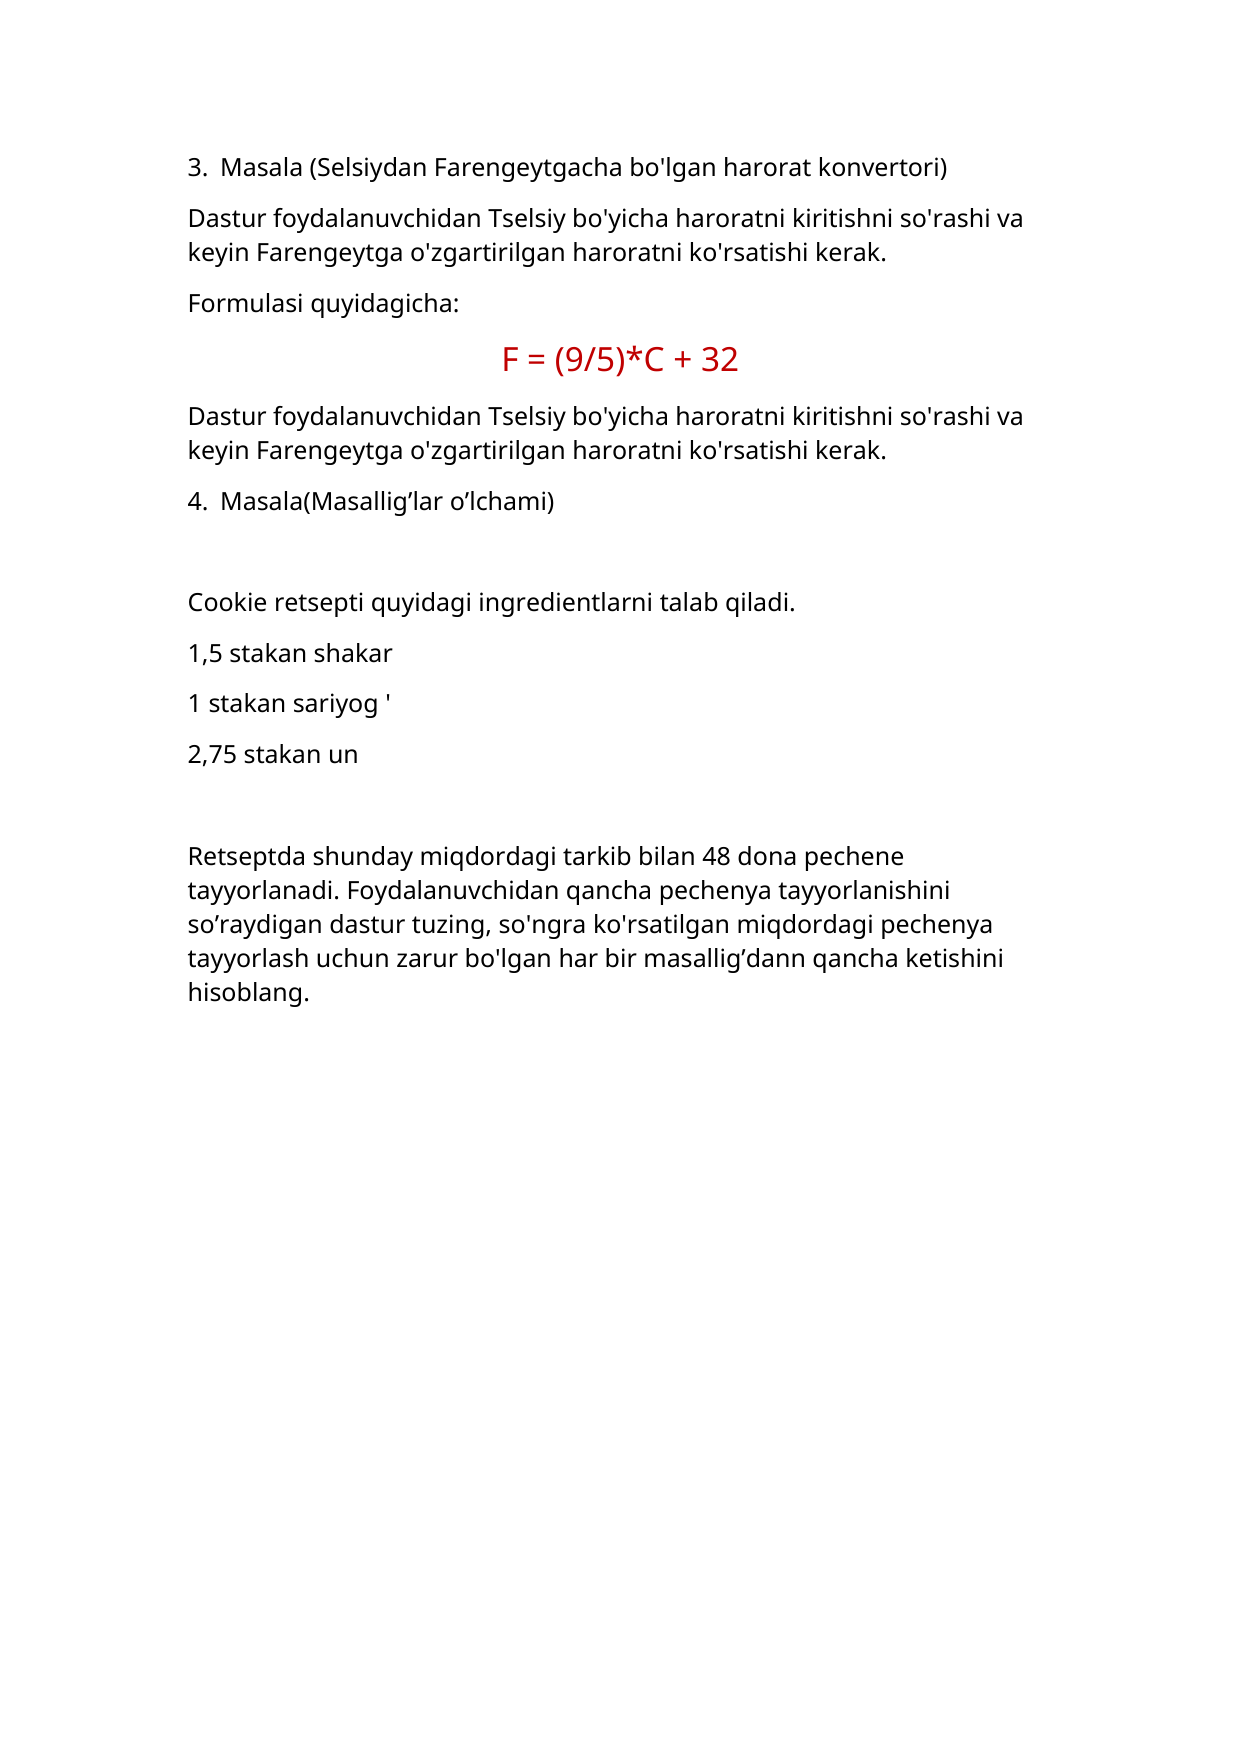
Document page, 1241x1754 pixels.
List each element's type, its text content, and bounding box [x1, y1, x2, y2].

text Dastur foydalanuvchidan Tselsiy bo'yicha haroratni kiritishni so'rashi va keyin Farengeytga o'zgartirilgan haroratni ko'rsatishi kerak. [187, 201, 1053, 269]
text Cookie retsepti quyidagi ingredientlarni talab qiladi. [187, 584, 1053, 619]
text 2,75 stakan un [187, 737, 1053, 771]
list Masala (Selsiydan Farengeytgacha bo'lgan harorat konvertori) [187, 150, 1053, 184]
text 1,5 stakan shakar [187, 635, 1053, 669]
text Retseptda shunday miqdordagi tarkib bilan 48 dona pechene tayyorlanadi. Foydalanuvchidan qancha pechenya tayyorlanishini so’raydigan dastur tuzing, so'ngra ko'rsatilgan miqdordagi pechenya tayyorlash uchun zarur bo'lgan har bir masallig’dann qancha ketishini hisoblang. [187, 838, 1053, 1008]
text Dastur foydalanuvchidan Tselsiy bo'yicha haroratni kiritishni so'rashi va keyin Farengeytga o'zgartirilgan haroratni ko'rsatishi kerak. [187, 398, 1053, 466]
list Masala(Masallig’lar o’lchami) [187, 483, 1053, 517]
text Formulasi quyidagicha: [187, 286, 1053, 319]
text F = (9/5)*C + 32 [187, 336, 1053, 382]
text 1 stakan sariyog ' [187, 686, 1053, 720]
